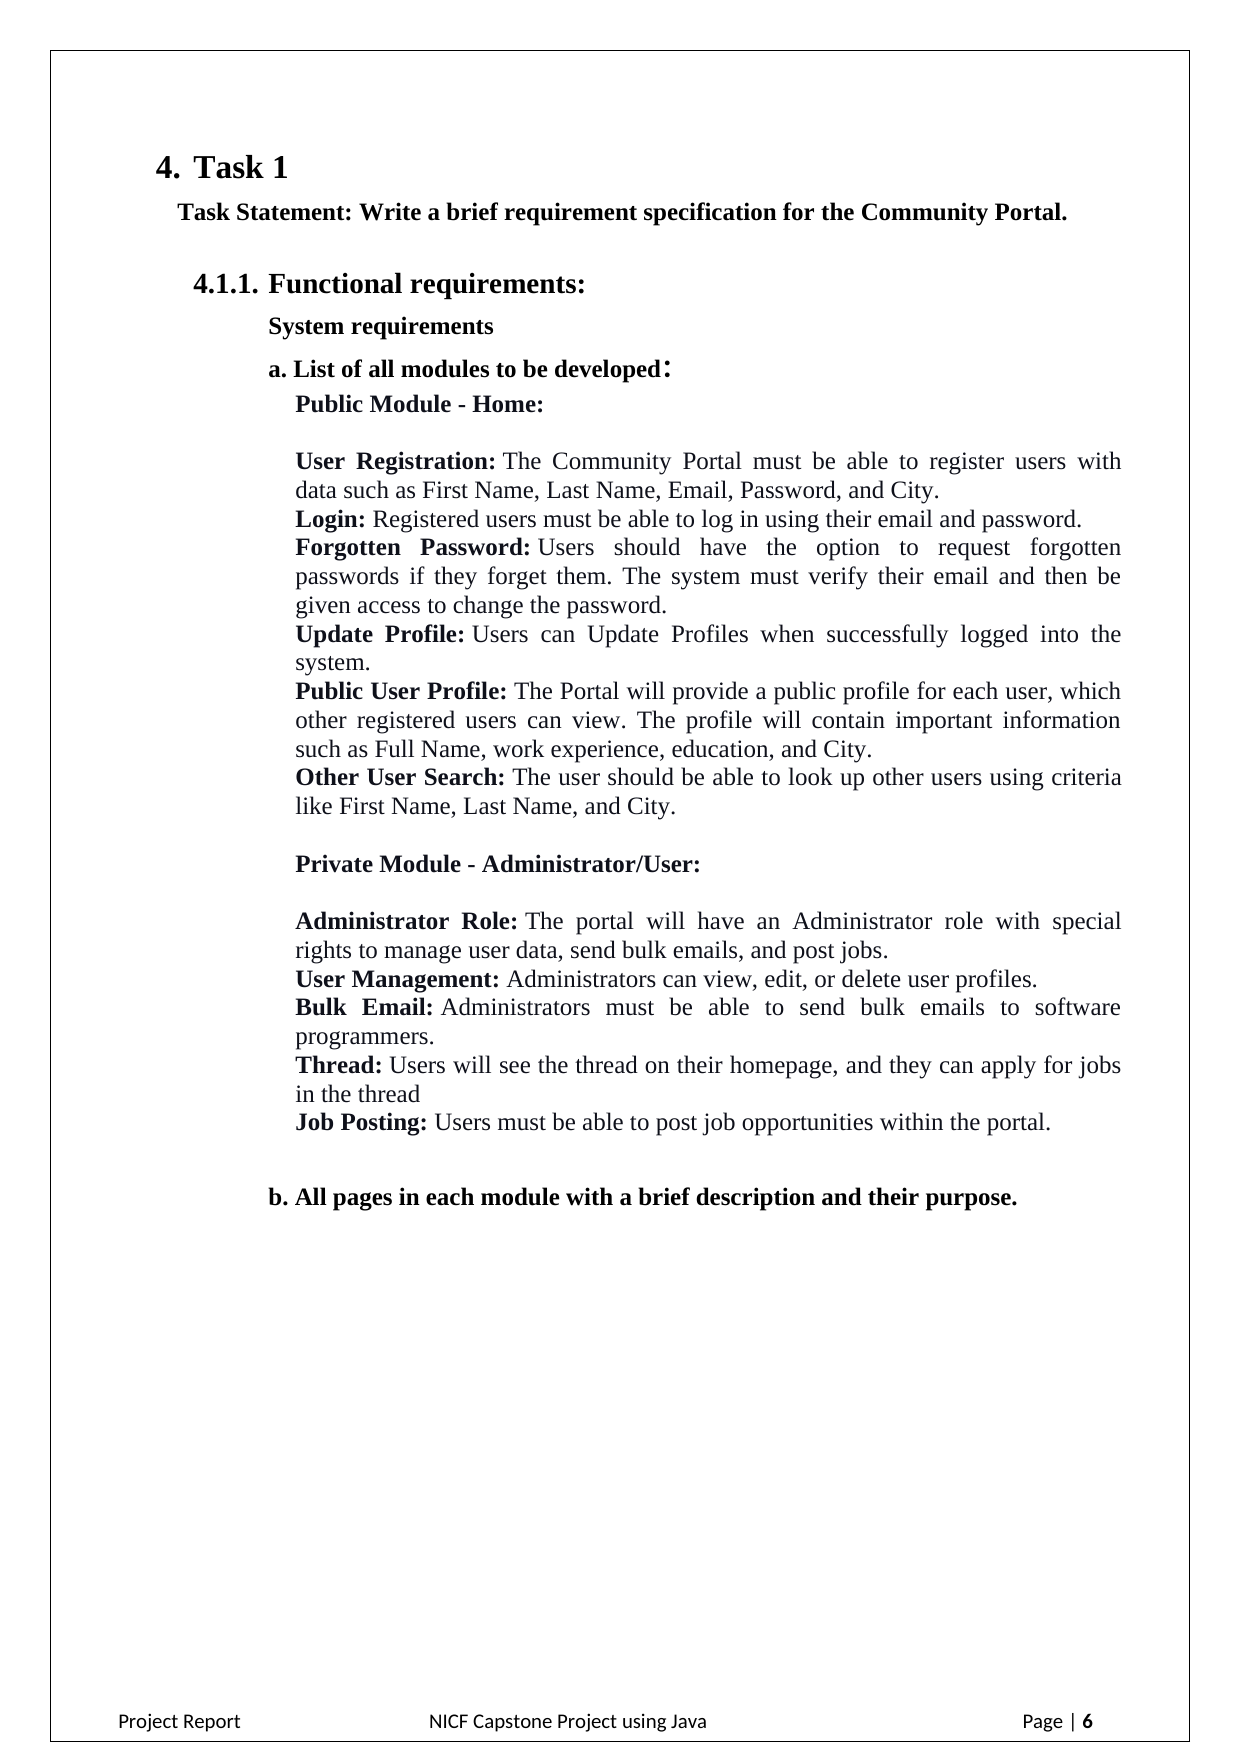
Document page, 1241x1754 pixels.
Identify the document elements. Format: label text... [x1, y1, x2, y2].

text a. List of all modules to be developed： [268, 348, 1122, 384]
text User Management: Administrators can view, edit, or delete user profiles. [295, 964, 1122, 992]
text Public Module - Home: [295, 389, 1122, 417]
text User Registration: The Community Portal must be able to register users with data such as First Name, Last Name, Email, Password, and City. [295, 446, 1122, 504]
text b. All pages in each module with a brief description and their purpose. [268, 1182, 1122, 1210]
text Login: Registered users must be able to log in using their email and password. [295, 504, 1122, 532]
text System requirements [268, 311, 1122, 340]
text Private Module - Administrator/User: [295, 849, 1122, 877]
subtitle Task 1 [156, 147, 1122, 185]
text Thread: Users will see the thread on their homepage, and they can apply for jobs in the thread [295, 1050, 1122, 1107]
subtitle Functional requirements: [193, 267, 1122, 300]
text Task Statement: Write a brief requirement specification for the Community Portal. [177, 197, 1122, 225]
text Job Posting: Users must be able to post job opportunities within the portal. [295, 1107, 1122, 1136]
text Administrator Role: The portal will have an Administrator role with special rights to manage user data, send bulk emails, and post jobs. [295, 906, 1122, 964]
text Public User Profile: The Portal will provide a public profile for each user, which other registered users can view. The profile will contain important information such as Full Name, work experience, education, and City. [295, 676, 1122, 762]
text Forgotten Password: Users should have the option to request forgotten passwords if they forget them. The system must verify their email and then be given access to change the password. [295, 532, 1122, 619]
text Update Profile: Users can Update Profiles when successfully logged into the system. [295, 619, 1122, 676]
text Bulk Email: Administrators must be able to send bulk emails to software programmers. [295, 992, 1122, 1050]
text Other User Search: The user should be able to look up other users using criteria like First Name, Last Name, and City. [295, 762, 1122, 820]
